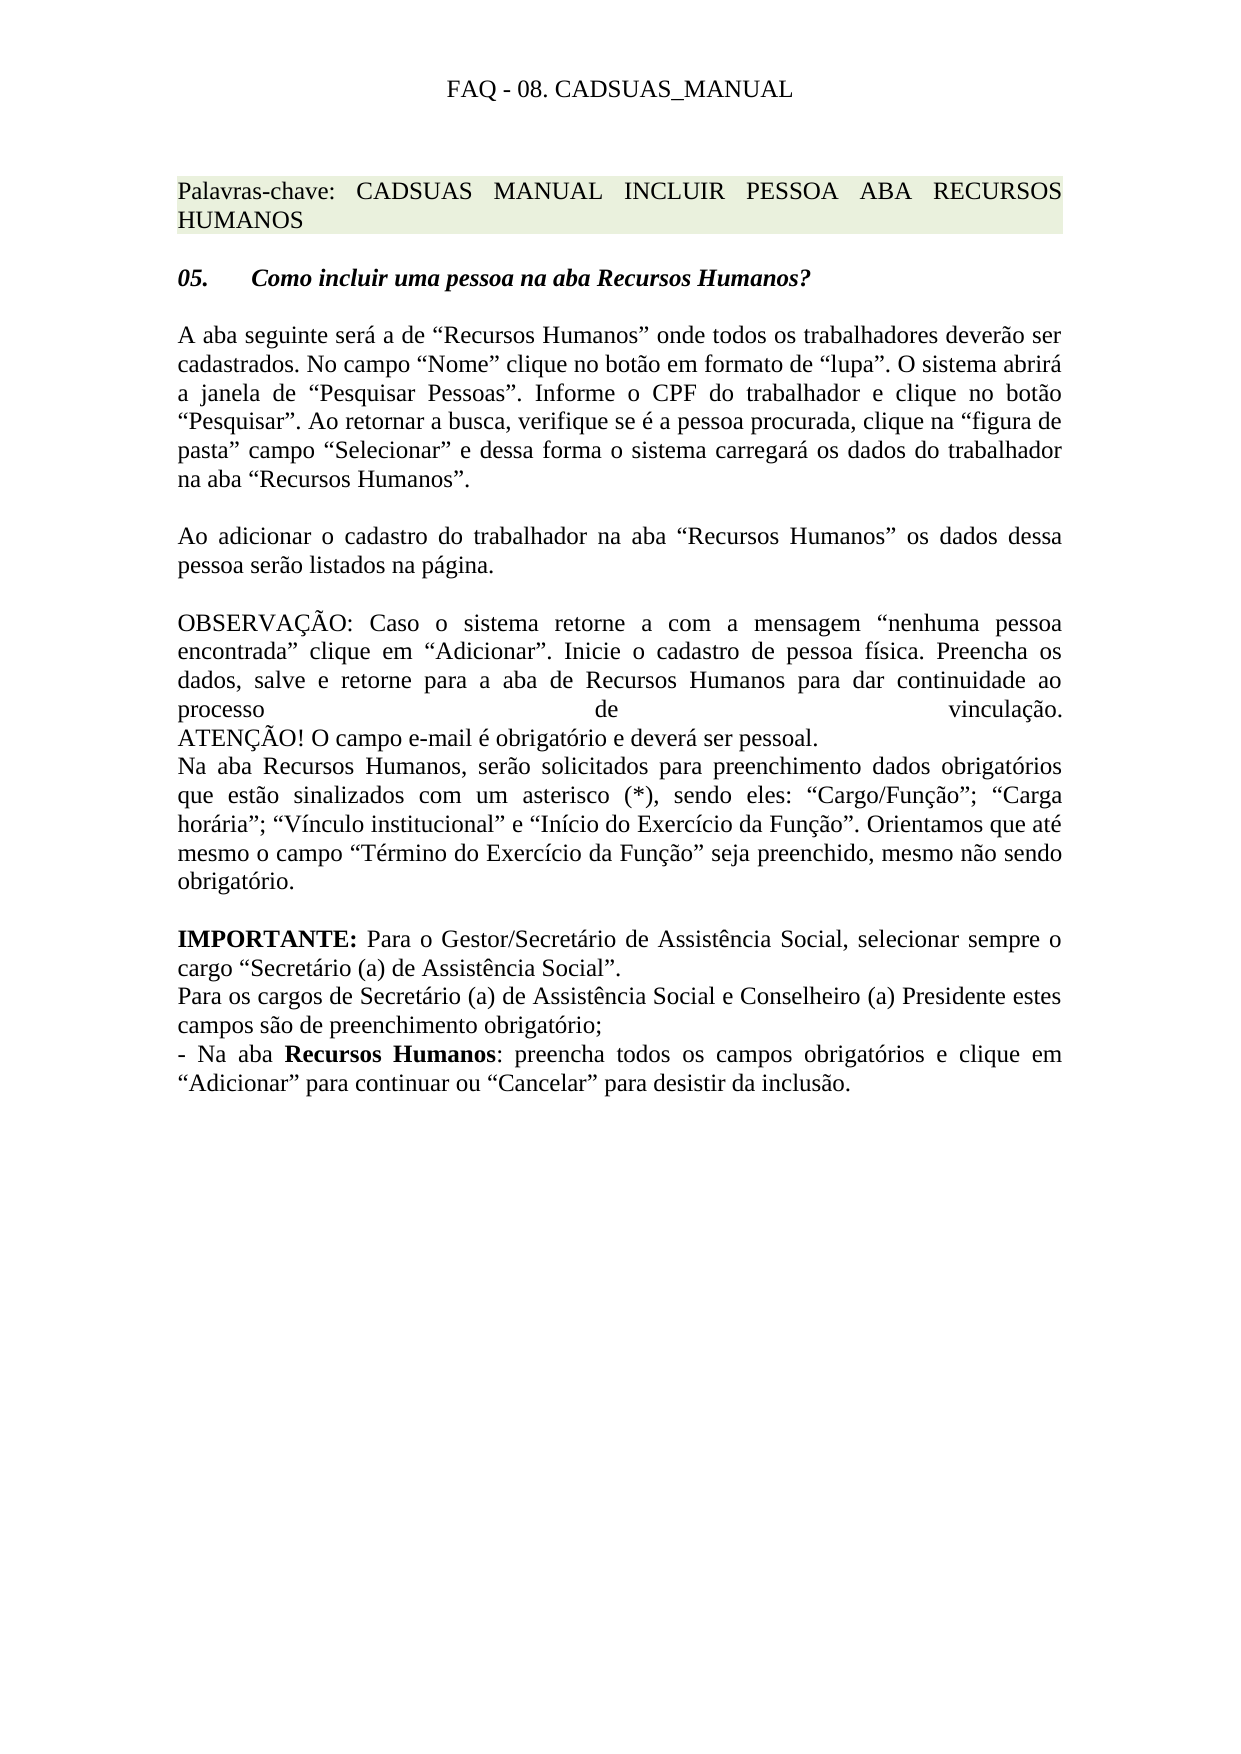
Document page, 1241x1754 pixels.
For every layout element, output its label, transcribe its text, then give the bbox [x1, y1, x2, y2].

text Palavras-chave: CADSUAS MANUAL INCLUIR PESSOA ABA RECURSOS HUMANOS [177, 176, 1063, 234]
text Ao adicionar o cadastro do trabalhador na aba “Recursos Humanos” os dados dessa pessoa serão listados na página. [177, 521, 1063, 579]
text OBSERVAÇÃO: Caso o sistema retorne a com a mensagem “nenhuma pessoa encontrada” clique em “Adicionar”. Inicie o cadastro de pessoa física. Preencha os dados, salve e retorne para a aba de Recursos Humanos para dar continuidade ao processo de vinculação. ATENÇÃO! O campo e-mail é obrigatório e deverá ser pessoal. [177, 608, 1063, 751]
text Na aba Recursos Humanos, serão solicitados para preenchimento dados obrigatórios que estão sinalizados com um asterisco (*), sendo eles: “Cargo/Função”; “Carga horária”; “Vínculo institucional” e “Início do Exercício da Função”. Orientamos que até mesmo o campo “Término do Exercício da Função” seja preenchido, mesmo não sendo obrigatório. IMPORTANTE: Para o Gestor/Secretário de Assistência Social, selecionar sempre o cargo “Secretário (a) de Assistência Social”. [177, 751, 1063, 981]
text A aba seguinte será a de “Recursos Humanos” onde todos os trabalhadores deverão ser cadastrados. No campo “Nome” clique no botão em formato de “lupa”. O sistema abrirá a janela de “Pesquisar Pessoas”. Informe o CPF do trabalhador e clique no botão “Pesquisar”. Ao retornar a busca, verifique se é a pessoa procurada, clique na “figura de pasta” campo “Selecionar” e dessa forma o sistema carregará os dados do trabalhador na aba “Recursos Humanos”. [177, 320, 1063, 493]
text - Na aba Recursos Humanos: preencha todos os campos obrigatórios e clique em “Adicionar” para continuar ou “Cancelar” para desistir da inclusão. [177, 1039, 1063, 1096]
text 05. Como incluir uma pessoa na aba Recursos Humanos? [177, 263, 1063, 291]
text Para os cargos de Secretário (a) de Assistência Social e Conselheiro (a) Presidente estes campos são de preenchimento obrigatório; [177, 981, 1063, 1039]
